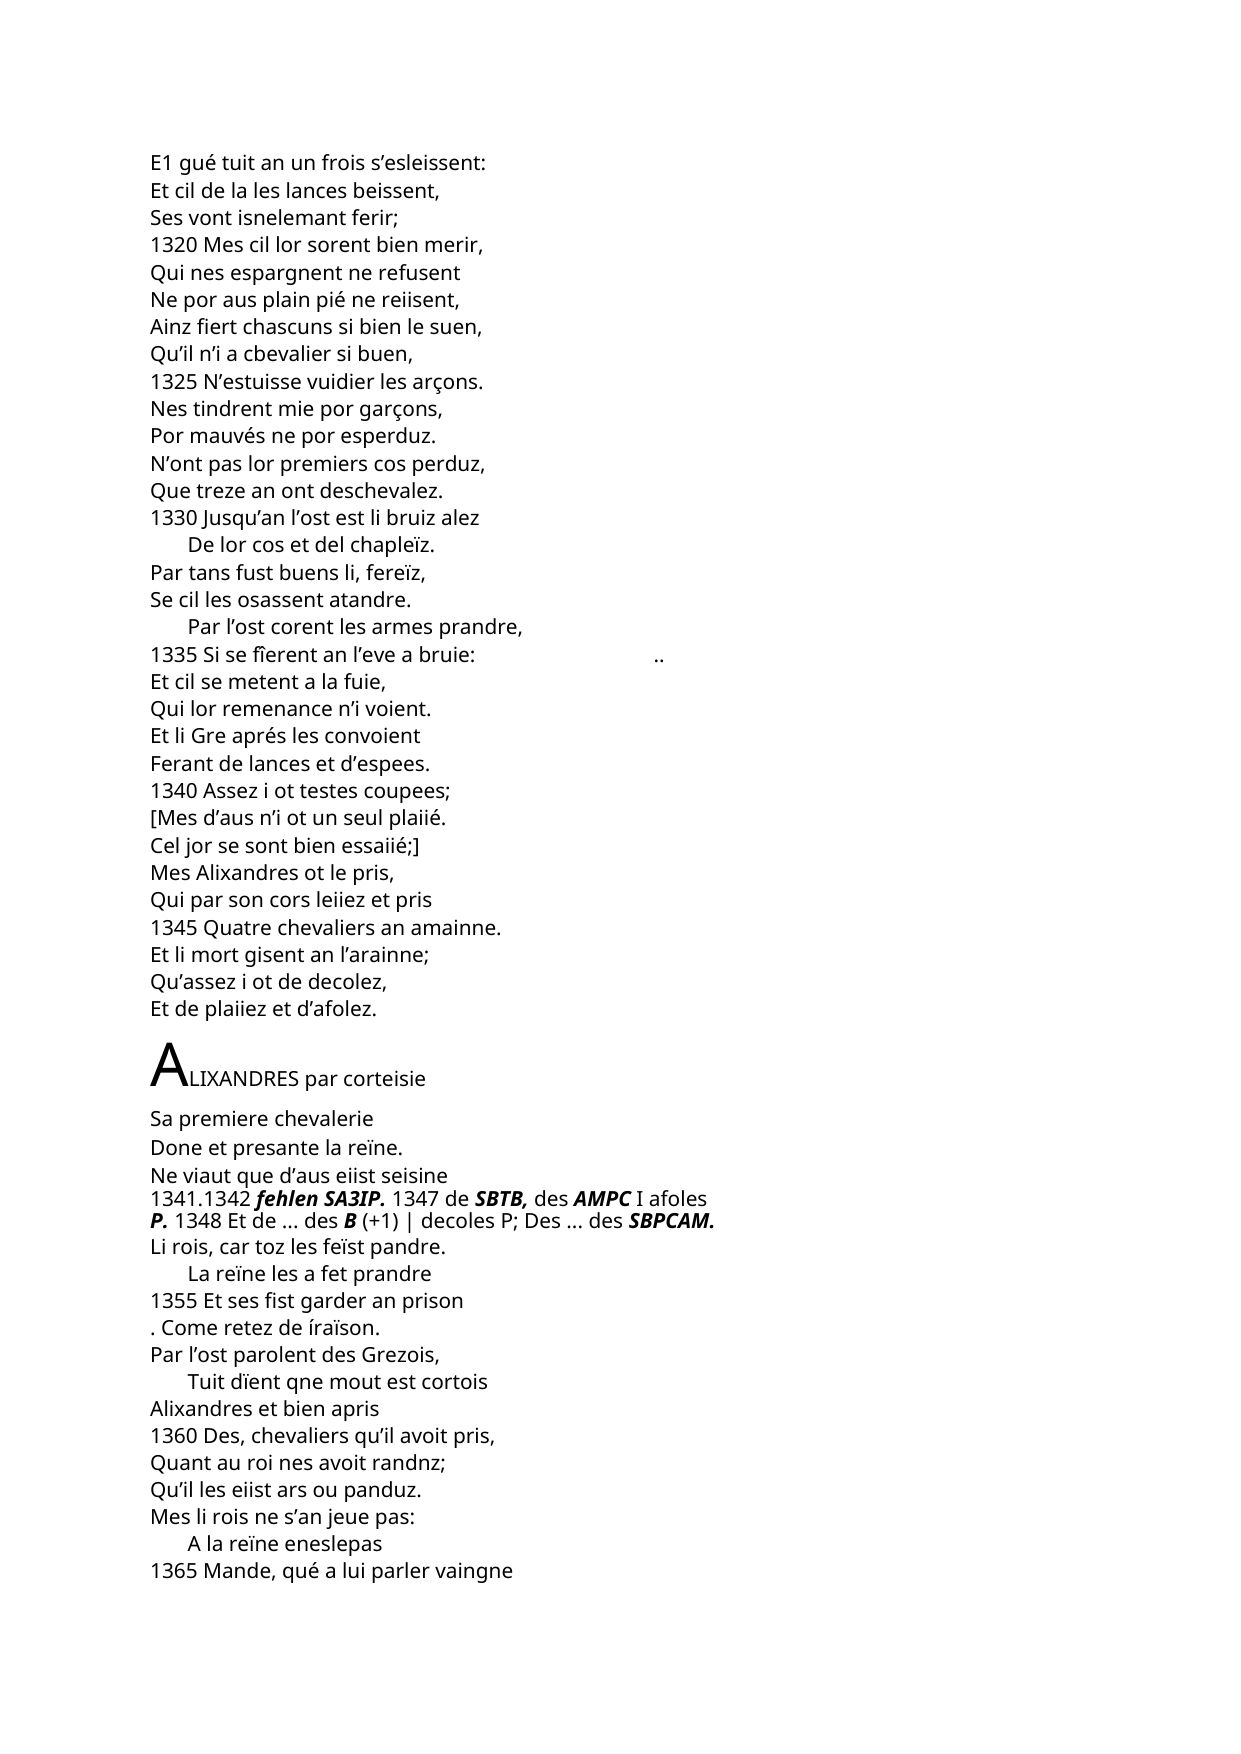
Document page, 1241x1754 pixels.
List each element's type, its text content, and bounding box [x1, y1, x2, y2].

text Qu’il les eiist ars ou panduz. [150, 1476, 1090, 1503]
text E1 gué tuit an un frois s’esleissent: Et cil de la les lances beissent, [150, 149, 1090, 203]
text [150, 1530, 1090, 1584]
text Ses vont isnelemant ferir; [150, 203, 1090, 231]
text Qui lor remenance n’i voient. [150, 695, 1090, 722]
text Nes tindrent mie por garçons, [150, 394, 1090, 422]
text Ne viaut que d’aus eiist seisine [150, 1161, 1090, 1189]
text Por mauvés ne por esperduz. [150, 422, 1090, 449]
text Mes li rois ne s’an jeue pas: [150, 1503, 1090, 1530]
text Qui par son cors leiiez et pris 1345 Quatre chevaliers an amainne. [150, 886, 1090, 940]
text Cel jor se sont bien essaiié;] [150, 831, 1090, 858]
text Mes Alixandres ot le pris, [150, 858, 1090, 886]
text 1320 Mes cil lor sorent bien merir, [150, 231, 1090, 258]
text Li rois, car toz les feïst pandre. [150, 1233, 1090, 1260]
text Et cil se metent a la fuie, [150, 667, 1090, 695]
text ALIXANDRES par corteisie Sa premiere chevalerie Done et presante la reïne. [150, 1022, 1090, 1161]
text Tuit dïent qne mout est cortois Alixandres et bien apris 1360 Des, chevaliers qu’il avoit pris, Quant au roi nes avoit randnz; [150, 1368, 1090, 1476]
text Par l’ost parolent des Grezois, [150, 1341, 1090, 1368]
text N’ont pas lor premiers cos perduz, Que treze an ont deschevalez. [150, 449, 1090, 504]
text Par l’ost corent les armes prandre, 1335 Si se fîerent an l’eve a bruie: .. [150, 613, 1090, 667]
text 1325 N’estuisse vuidier les arçons. [150, 367, 1090, 394]
text 1341.1342 fehlen SA3IP. 1347 de SBTB, des AMPC I afoles P. 1348 Et de ... des B (+1) | decoles P; Des ... des SBPCAM. [150, 1189, 1090, 1233]
text Se cil les osassent atandre. [150, 586, 1090, 613]
text Et li mort gisent an l’arainne; Qu’assez i ot de decolez, [150, 940, 1090, 995]
text 1340 Assez i ot testes coupees; [150, 777, 1090, 804]
text Qui nes espargnent ne refusent Ne por aus plain pié ne reiisent, Ainz fiert chascuns si bien le suen, Qu’il n’i a cbevalier si buen, [150, 258, 1090, 367]
text 1330 Jusqu’an l’ost est li bruiz alez De lor cos et del chapleïz. [150, 504, 1090, 558]
text La reïne les a fet prandre 1355 Et ses fist garder an prison . Come retez de íraïson. [150, 1260, 1090, 1341]
text Par tans fust buens li, fereïz, [150, 558, 1090, 586]
text Et li Gre aprés les convoient Ferant de lances et d’espees. [150, 722, 1090, 777]
text Et de plaiiez et d’afolez. [150, 995, 1090, 1022]
text [Mes d’aus n’i ot un seul plaiié. [150, 804, 1090, 831]
